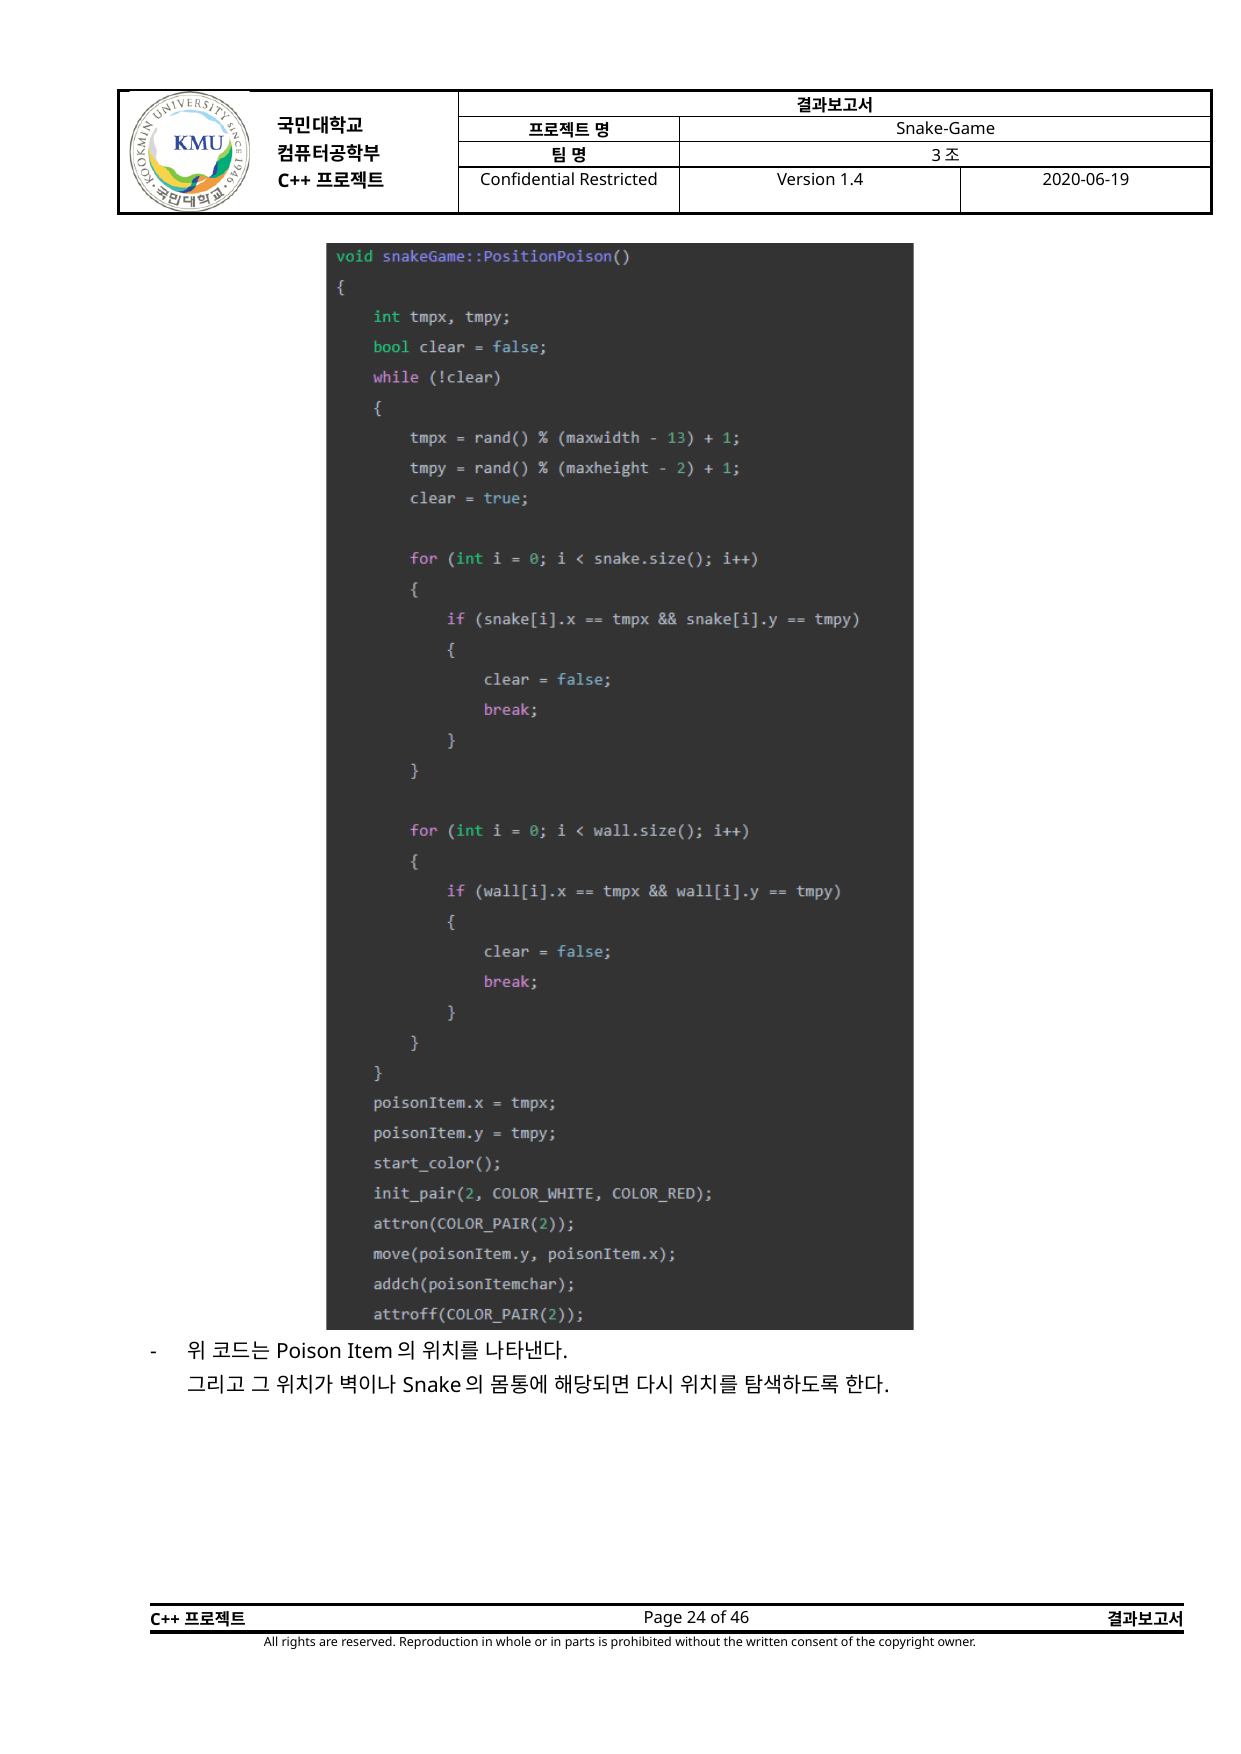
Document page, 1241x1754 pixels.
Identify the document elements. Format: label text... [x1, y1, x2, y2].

list 위 코드는 Poison Item의 위치를 나타낸다. 그리고 그 위치가 벽이나 Snake의 몸통에 해당되면 다시 위치를 탐색하도록 한다. [150, 1334, 1090, 1399]
picture [129, 91, 250, 212]
picture [326, 243, 914, 1330]
